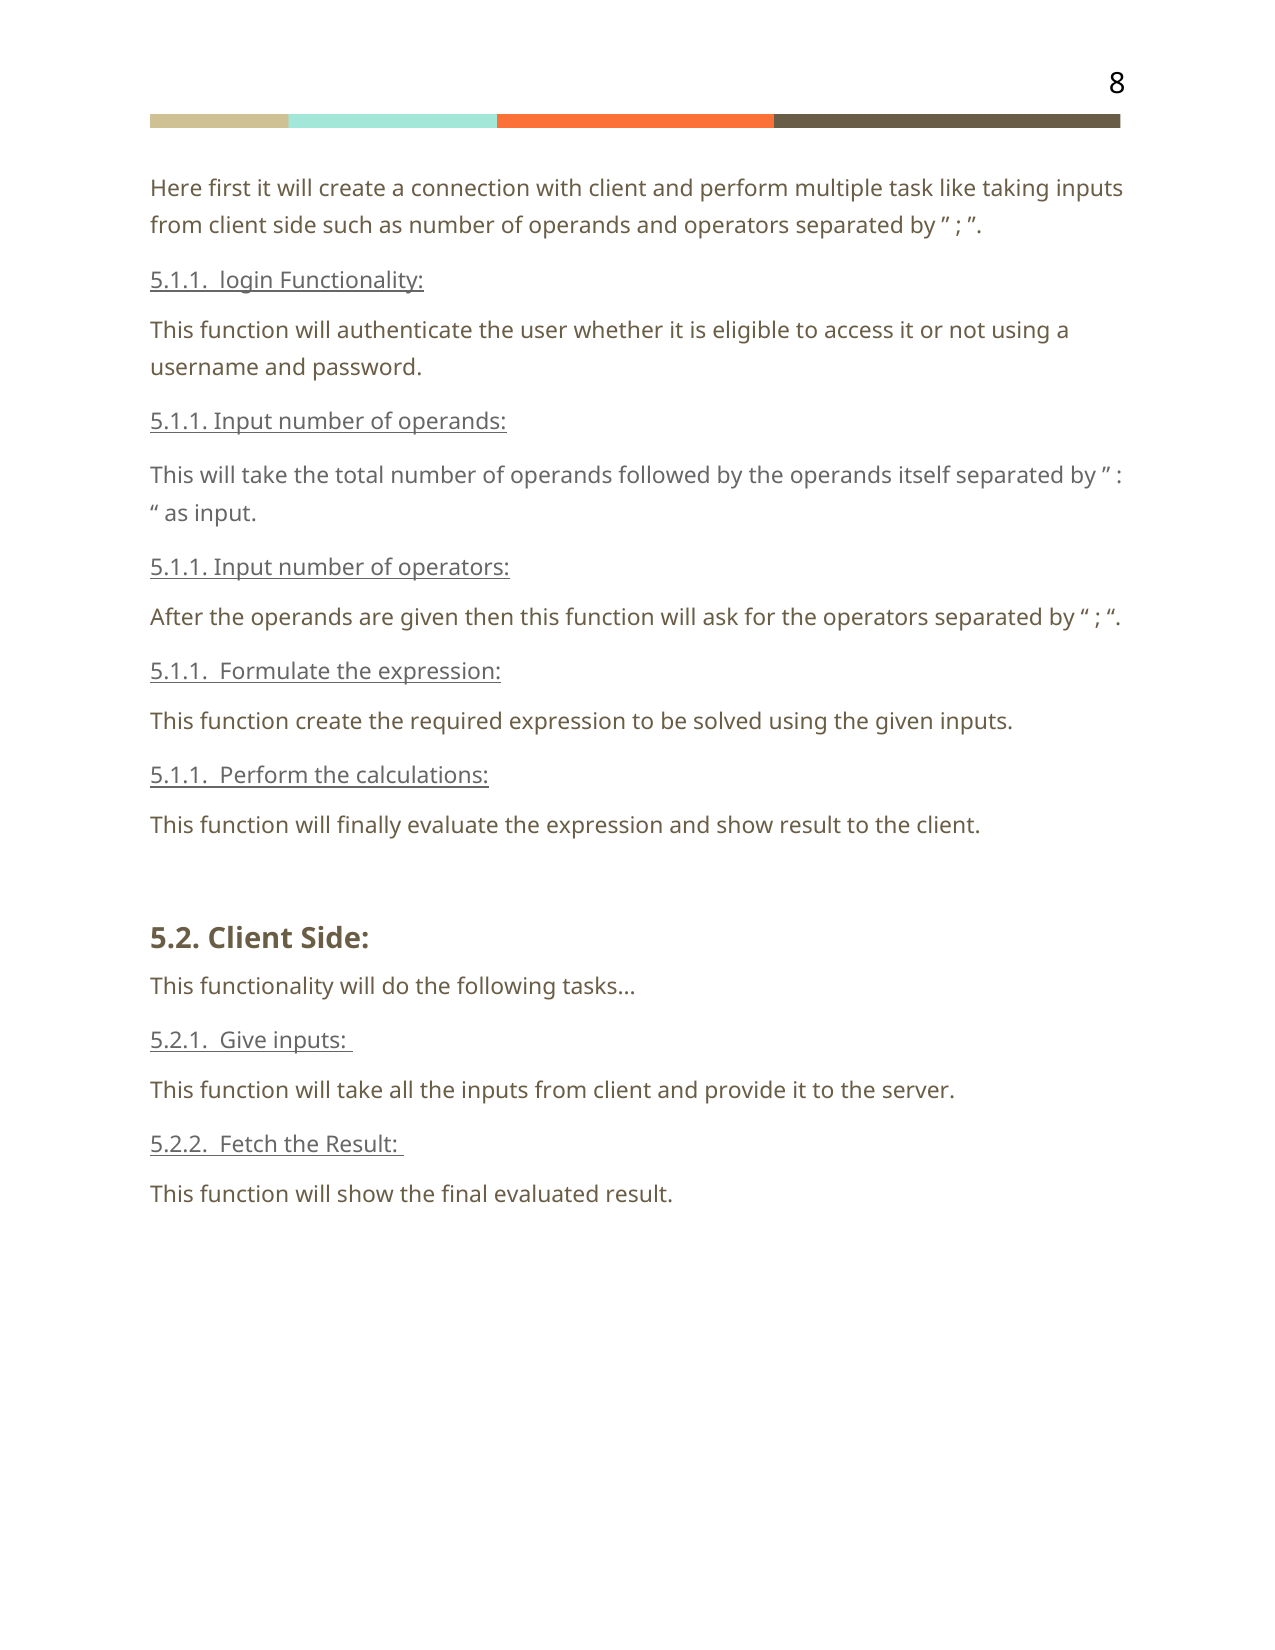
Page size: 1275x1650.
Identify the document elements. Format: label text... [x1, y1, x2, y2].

text This function create the required expression to be solved using the given inputs. [150, 705, 1125, 737]
subtitle 5.1.1. Perform the calculations: [150, 759, 1125, 791]
subtitle 5.1.1. Input number of operators: [150, 551, 1125, 582]
text This function will take all the inputs from client and provide it to the server. [150, 1074, 1125, 1105]
subtitle 5.1.1. login Functionality: [150, 264, 1125, 295]
text This function will show the final evaluated result. [150, 1178, 1125, 1209]
subtitle 5.2.1. Give inputs: [150, 1024, 1125, 1055]
subtitle 5.1.1. Input number of operands: [150, 405, 1125, 437]
text This function will authenticate the user whether it is eligible to access it or not using a username and password. [150, 314, 1125, 382]
text This function will finally evaluate the expression and show result to the client. [150, 809, 1125, 841]
text Here first it will create a connection with client and perform multiple task like taking inputs from client side such as number of operands and operators separated by ” ; ”. [150, 172, 1125, 241]
subtitle 5.2.2. Fetch the Result: [150, 1128, 1125, 1159]
subtitle 5.1.1. Formulate the expression: [150, 655, 1125, 687]
text This functionality will do the following tasks… [150, 970, 1125, 1001]
subtitle 5.2. Client Side: [150, 918, 1125, 957]
picture [150, 114, 1121, 128]
subtitle This will take the total number of operands followed by the operands itself separated by ” : “ as input. [150, 459, 1125, 528]
text After the operands are given then this function will ask for the operators separated by “ ; “. [150, 601, 1125, 632]
